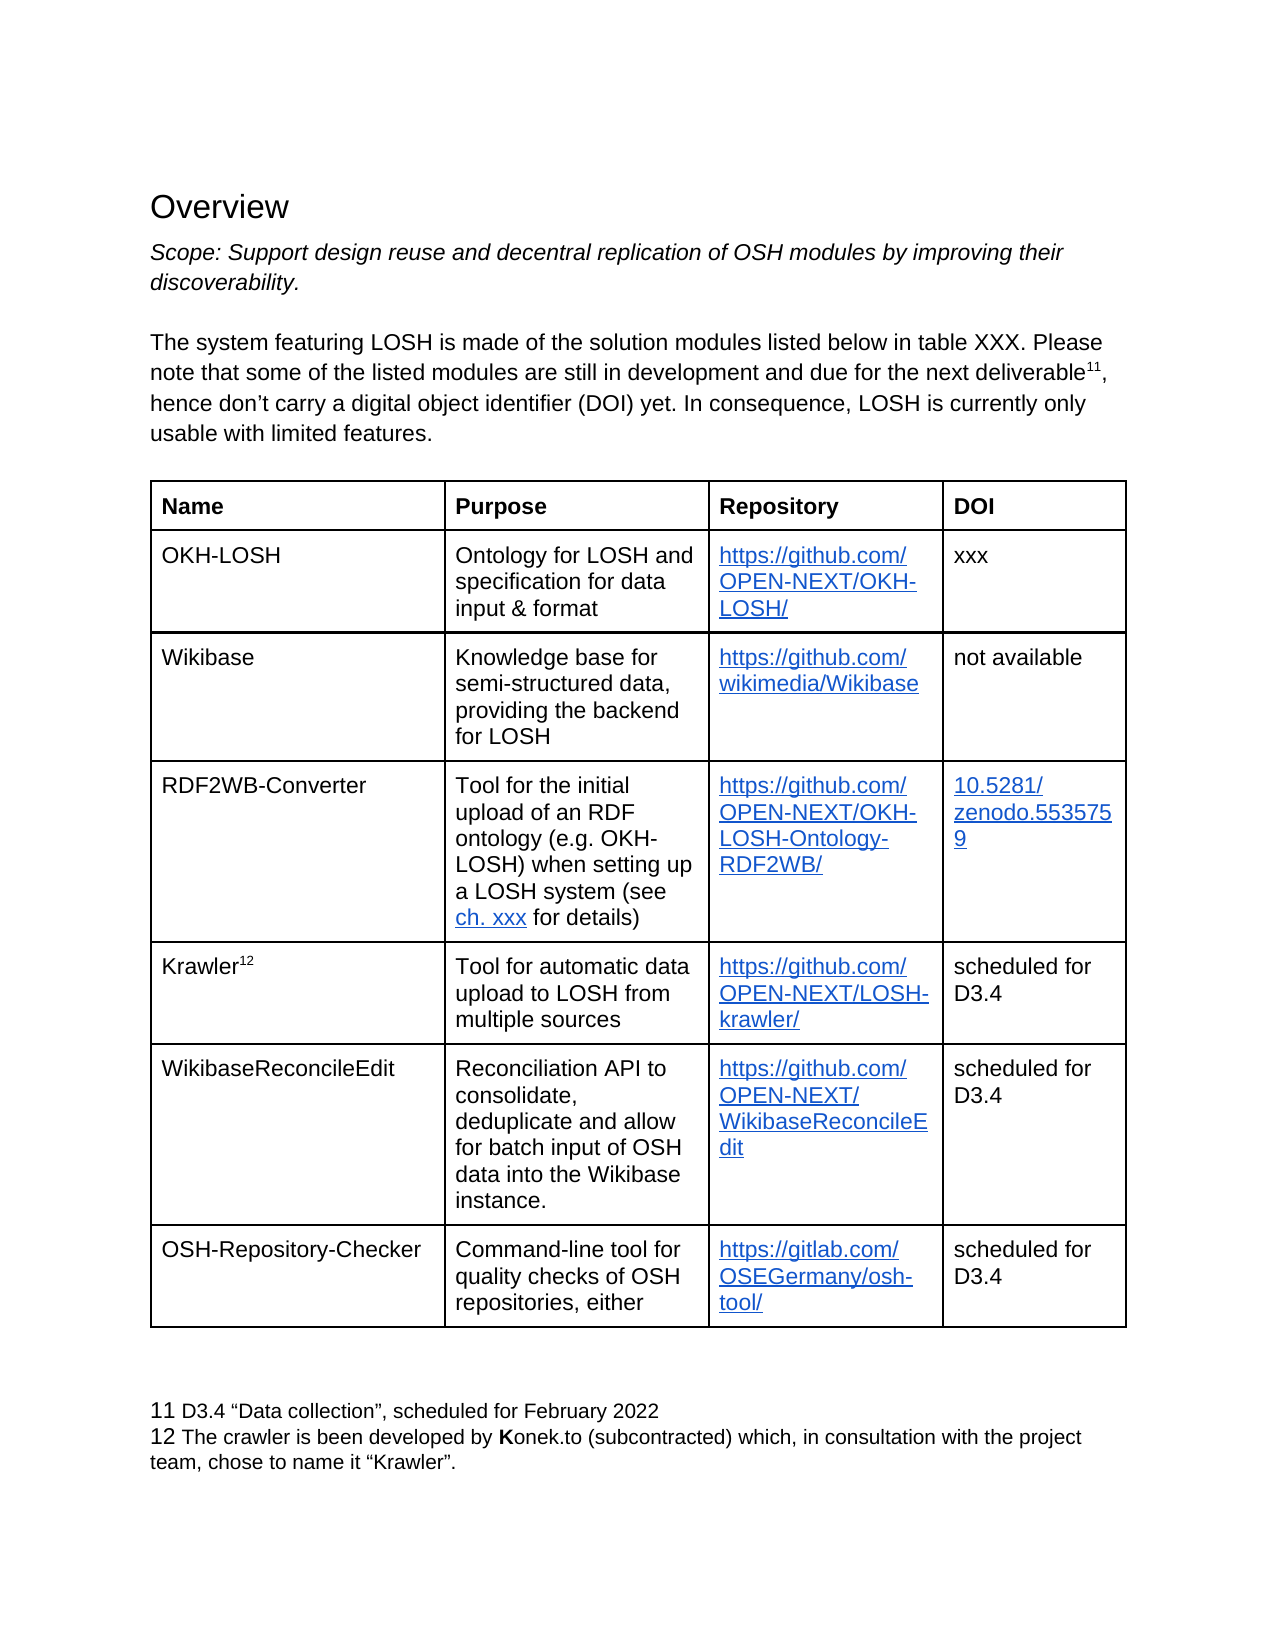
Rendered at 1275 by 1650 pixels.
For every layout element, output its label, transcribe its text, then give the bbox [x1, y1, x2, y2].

table_cell Reconciliation API to consolidate, deduplicate and allow for batch input of OSH data into the Wikibase instance. [446, 1045, 708, 1224]
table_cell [710, 1226, 942, 1326]
table_header Repository [710, 482, 942, 529]
table_cell scheduled for D3.4 [944, 1045, 1125, 1224]
subtitle Overview [150, 187, 1125, 226]
table_cell https://github.com/OPEN-NEXT/WikibaseReconcileEdit [710, 1045, 942, 1224]
table_cell https://github.com/OPEN-NEXT/LOSH-krawler/ [710, 943, 942, 1043]
table_cell Krawler [152, 943, 444, 1043]
table_header Name [152, 482, 444, 529]
table_header Purpose [446, 482, 708, 529]
text Scope: Support design reuse and decentral replication of OSH modules by improving their discoverability. [150, 238, 1125, 295]
table_cell https://github.com/OPEN-NEXT/OKH-LOSH/ [710, 531, 942, 631]
table_cell Ontology for LOSH and specification for data input & format [446, 531, 708, 631]
table_cell https://github.com/OPEN-NEXT/OKH-LOSH-Ontology-RDF2WB/ [710, 762, 942, 941]
table_cell RDF2WB-Converter [152, 762, 444, 941]
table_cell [446, 1226, 708, 1326]
table_cell Tool for automatic data upload to LOSH from multiple sources [446, 943, 708, 1043]
table_cell 10.5281/zenodo.5535759 [944, 762, 1125, 941]
table_cell Tool for the initial upload of an RDF ontology (e.g. OKH-LOSH) when setting up a LOSH system (see ch. xxx for details) [446, 762, 708, 941]
table_cell https://github.com/wikimedia/Wikibase [710, 634, 942, 760]
table_cell xxx [944, 531, 1125, 631]
table_cell Knowledge base for semi-structured data, providing the backend for LOSH [446, 634, 708, 760]
table_cell WikibaseReconcileEdit [152, 1045, 444, 1224]
table_cell OKH-LOSH [152, 531, 444, 631]
table_header DOI [944, 482, 1125, 529]
table_cell not available [944, 634, 1125, 760]
table_cell scheduled for D3.4 [944, 1226, 1125, 1326]
table_cell scheduled for D3.4 [944, 943, 1125, 1043]
text The system featuring LOSH is made of the solution modules listed below in table XXX. Please note that some of the listed modules are still in development and due for the next deliverable, hence don’t carry a digital object identifier (DOI) yet. In consequence, LOSH is currently only usable with limited features. [150, 329, 1125, 446]
table_cell Wikibase [152, 634, 444, 760]
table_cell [152, 1226, 444, 1326]
